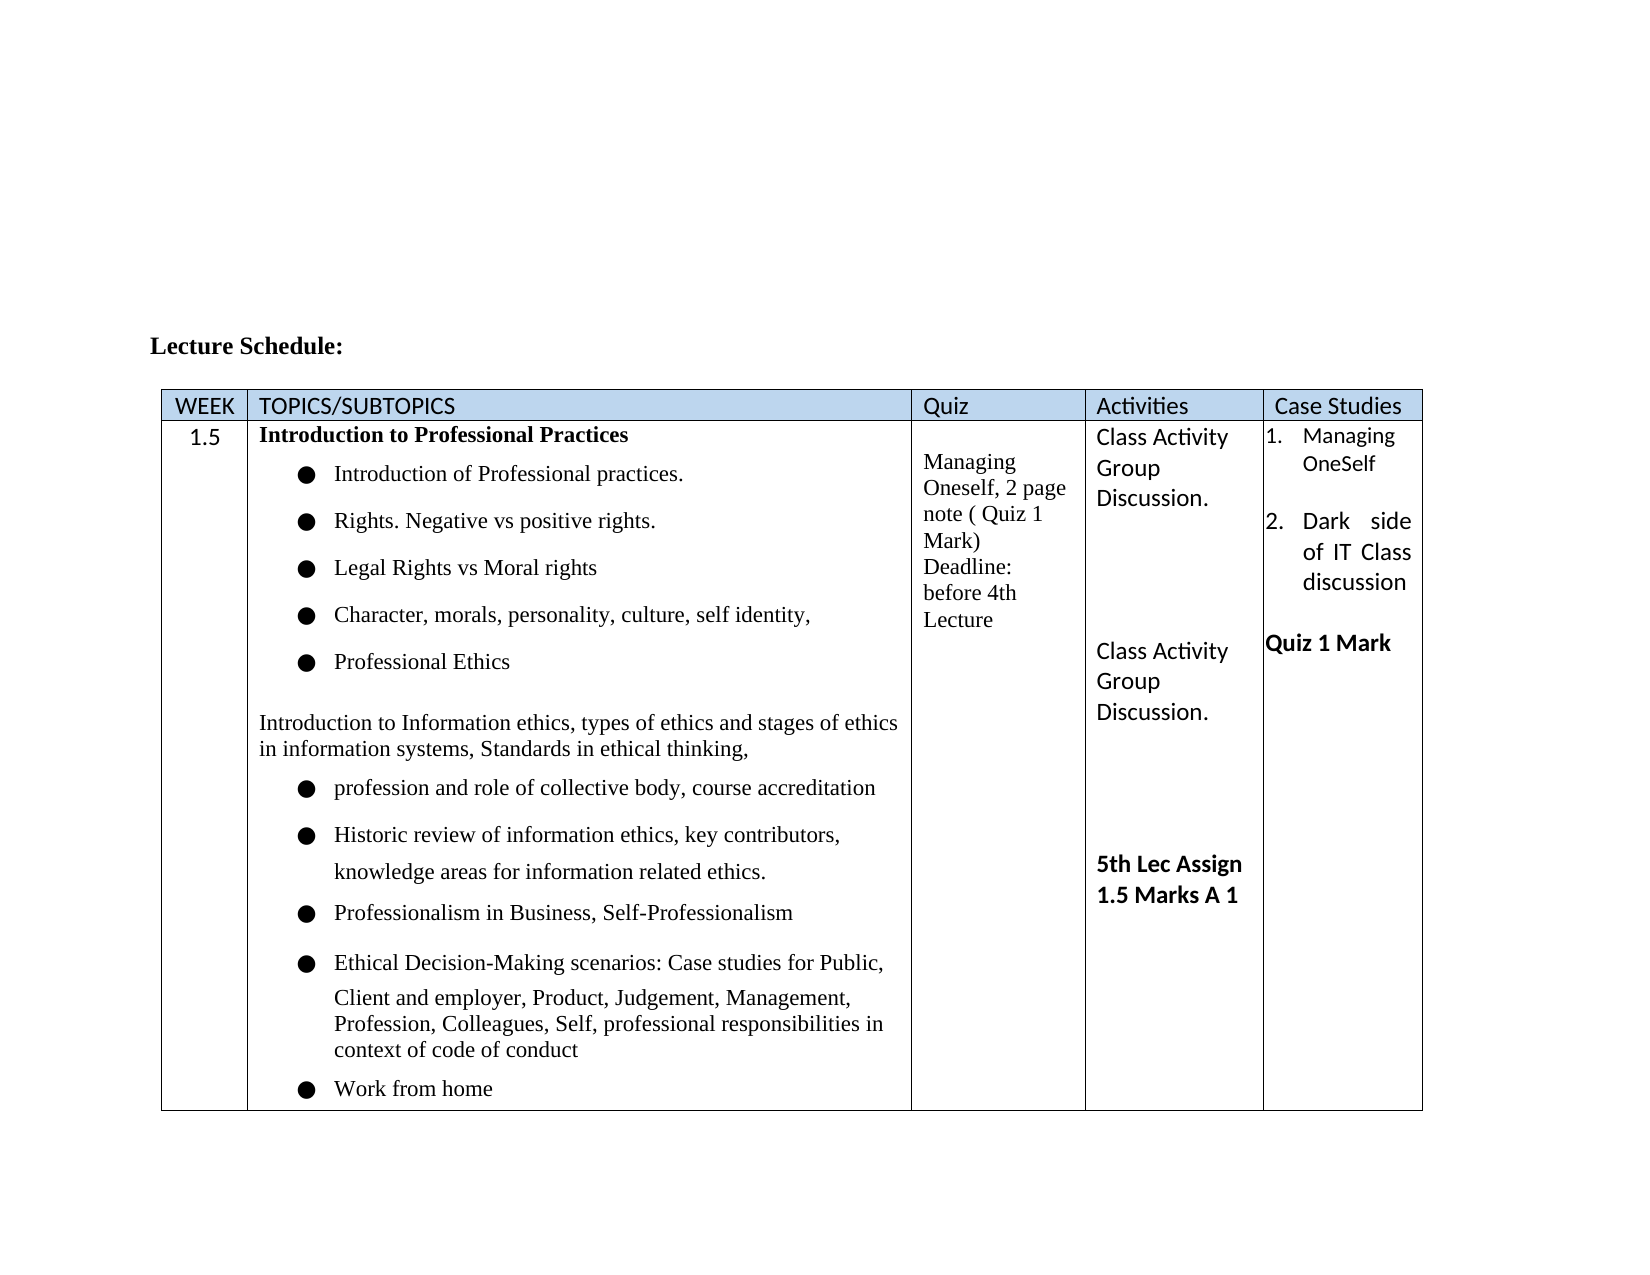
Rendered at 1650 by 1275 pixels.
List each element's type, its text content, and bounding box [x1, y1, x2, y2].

table_header Activities [1086, 390, 1263, 420]
text Lecture Schedule: [150, 331, 1500, 360]
table_cell Introduction to Professional Practices Introduction of Professional practices. Rights. Negative vs positive rights. Legal Rights vs Moral rights Character, morals, personality, culture, self identity, Professional Ethics Introduction to Information ethics, types of ethics and stages of ethics in information systems, Standards in ethical thinking, profession and role of collective body, course accreditation Historic review of information ethics, key contributors, knowledge areas for information related ethics. Professionalism in Business, Self-Professionalism Ethical Decision-Making scenarios: Case studies for Public, Client and employer, Product, Judgement, Management, Profession, Colleagues, Self, professional responsibilities in context of code of conduct Work from home [248, 421, 911, 1110]
table_header TOPICS/SUBTOPICS [248, 390, 911, 420]
table_cell Managing Oneself, 2 page note ( Quiz 1 Mark) Deadline: before 4th Lecture [912, 421, 1085, 1110]
table_header Quiz [912, 390, 1085, 420]
table_cell Class Activity Group Discussion. Class Activity Group Discussion. 5th Lec Assign 1.5 Marks A 1 [1086, 421, 1263, 1110]
table_header Case Studies [1264, 390, 1422, 420]
table_cell Managing OneSelf Dark side of IT Class discussion Quiz 1 Mark [1264, 421, 1422, 1110]
table_header WEEK [162, 390, 247, 420]
table_cell 1.5 [162, 421, 247, 1110]
